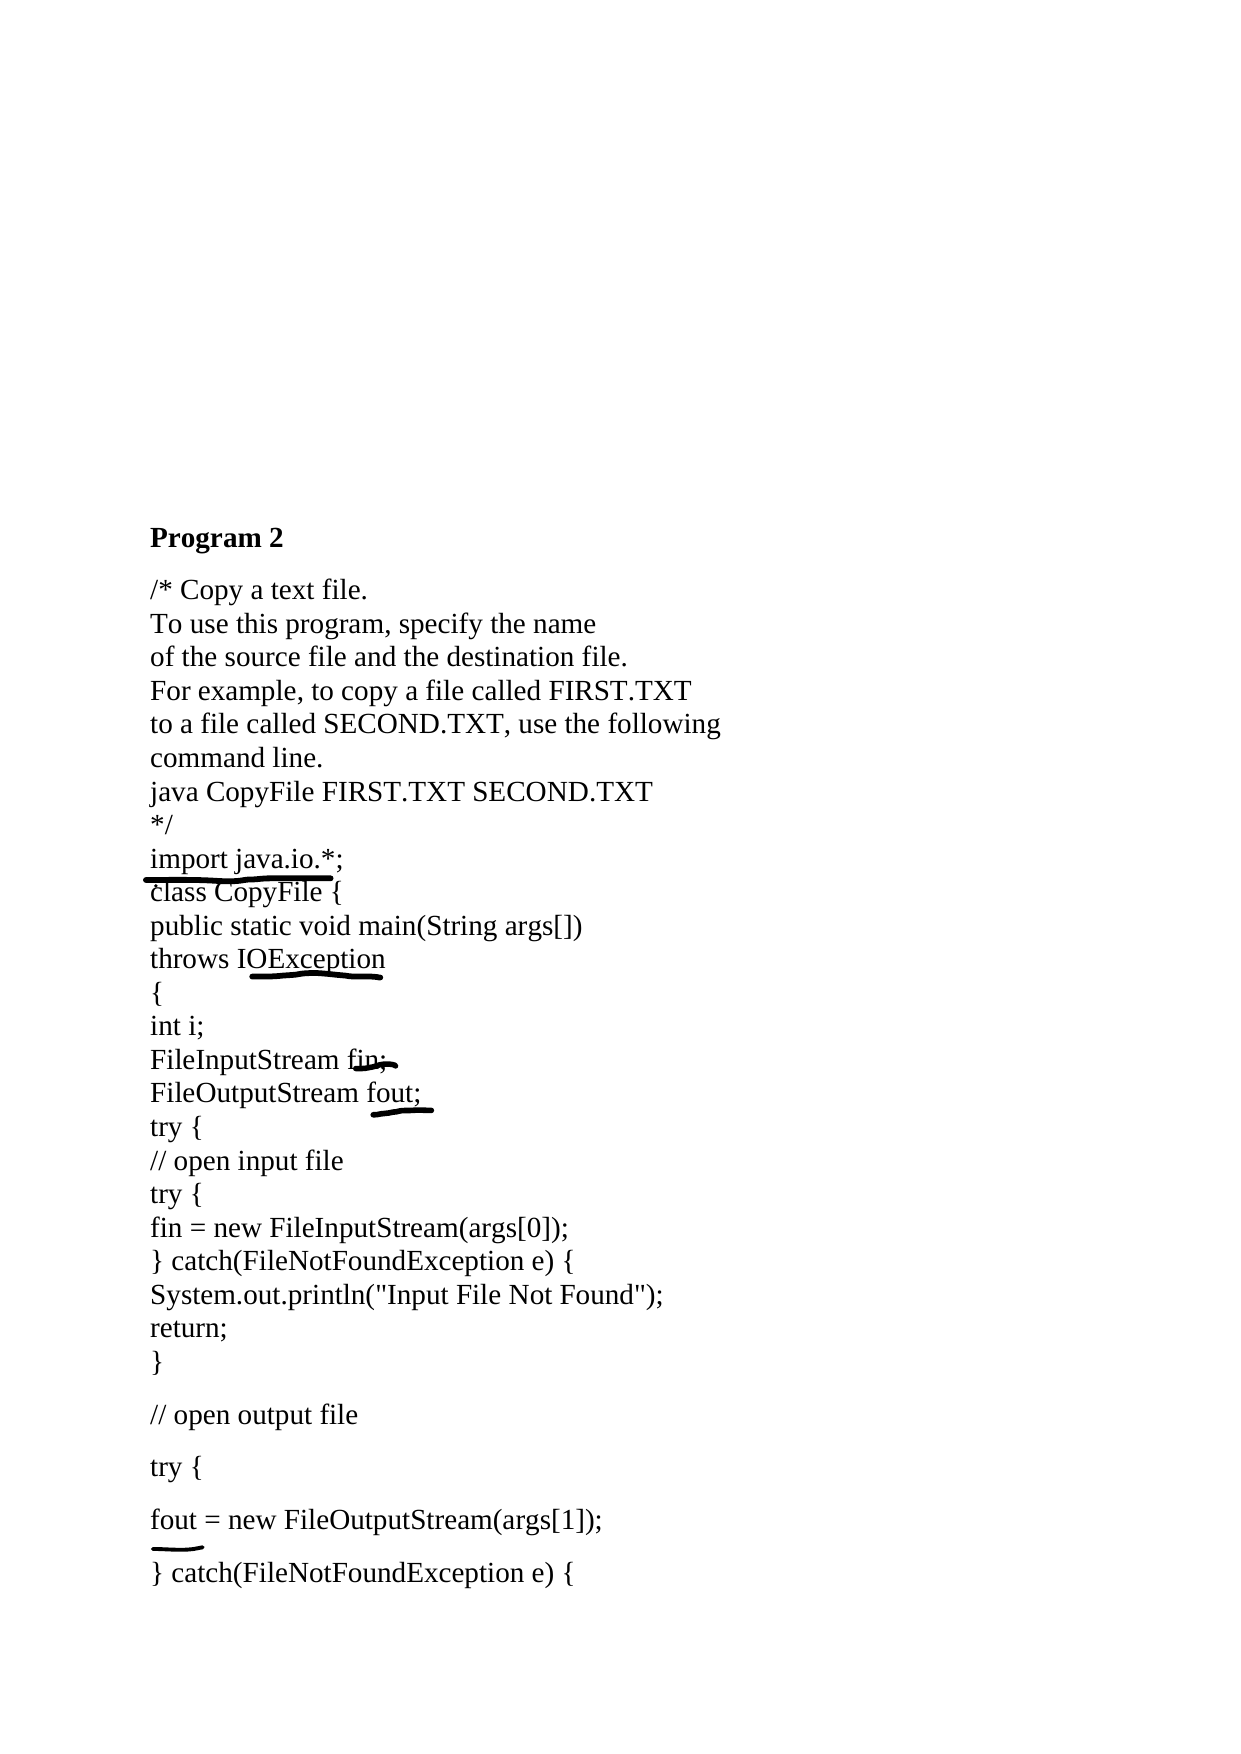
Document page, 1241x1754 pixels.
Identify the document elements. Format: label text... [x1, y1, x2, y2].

text return; [150, 1310, 1090, 1344]
text try { [150, 1176, 1090, 1210]
text */ [150, 807, 1090, 841]
text class CopyFile { [150, 874, 1090, 908]
text int i; [150, 1008, 1090, 1042]
text fin = new FileInputStream(args[0]); [150, 1210, 1090, 1243]
text { [150, 975, 1090, 1008]
text // open output file [150, 1397, 1090, 1430]
text throws IOException [150, 941, 1090, 975]
text FileInputStream fin; [150, 1042, 1090, 1076]
text Program 2 [150, 520, 1090, 553]
text command line. [150, 740, 1090, 774]
text java CopyFile FIRST.TXT SECOND.TXT [150, 774, 1090, 807]
text } [150, 1344, 1090, 1377]
text to a file called SECOND.TXT, use the following [150, 707, 1090, 740]
text } catch(FileNotFoundException e) { [150, 1555, 1090, 1589]
text import java.io.*; [150, 841, 1090, 874]
text /* Copy a text file. [150, 572, 1090, 606]
text To use this program, specify the name [150, 606, 1090, 639]
text fout = new FileOutputStream(args[1]); [150, 1502, 1090, 1536]
text FileOutputStream fout; [150, 1076, 1090, 1109]
text try { [150, 1109, 1090, 1143]
text For example, to copy a file called FIRST.TXT [150, 673, 1090, 707]
text // open input file [150, 1143, 1090, 1176]
text public static void main(String args[]) [150, 908, 1090, 941]
text System.out.println("Input File Not Found"); [150, 1277, 1090, 1310]
text try { [150, 1449, 1090, 1483]
text } catch(FileNotFoundException e) { [150, 1243, 1090, 1277]
text of the source file and the destination file. [150, 639, 1090, 673]
